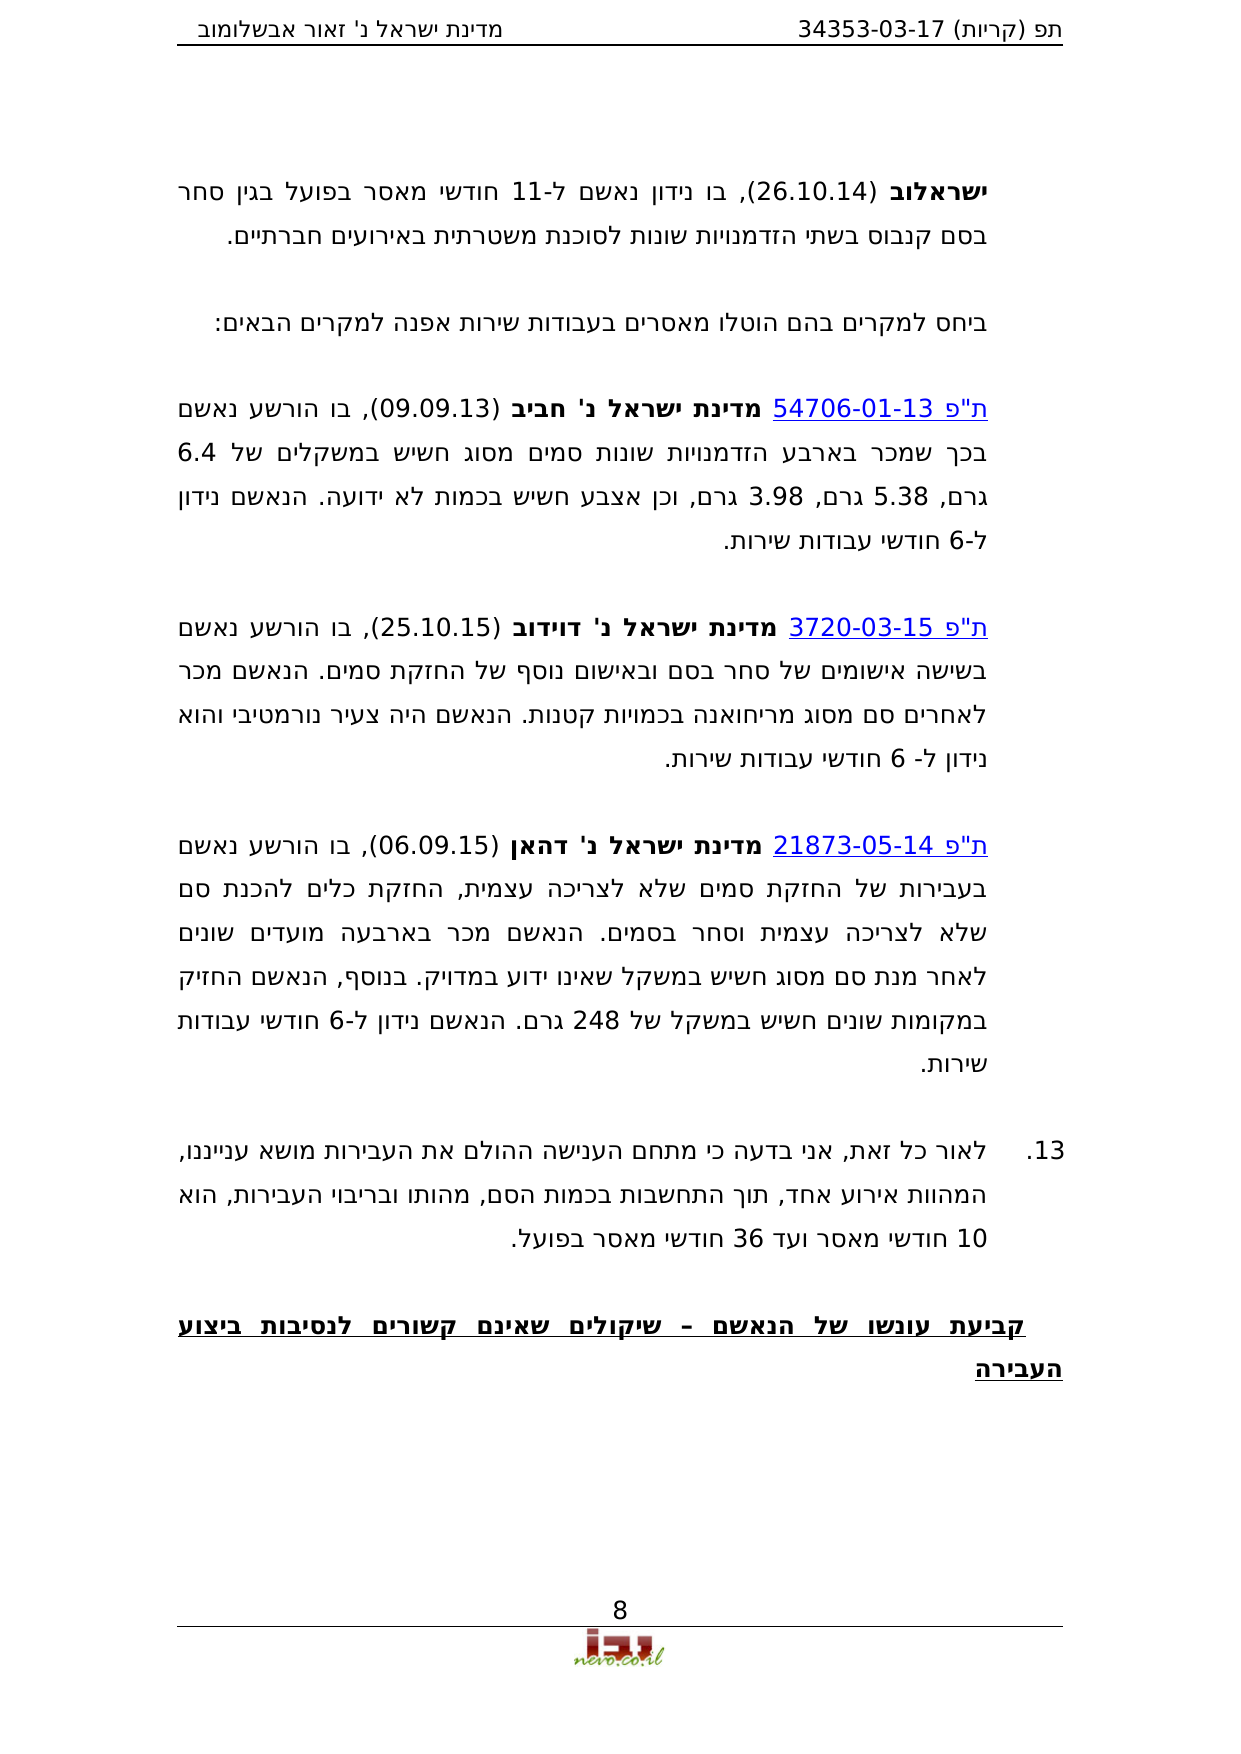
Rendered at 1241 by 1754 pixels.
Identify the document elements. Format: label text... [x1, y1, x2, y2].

list ביחס למקרים בהם הוטלו מאסרים בעבודות שירות אפנה למקרים הבאים: [177, 308, 988, 337]
list ת"פ 21873-05-14 מדינת ישראל נ' דהאן (06.09.15), בו הורשע נאשם בעבירות של החזקת סמים שלא לצריכה עצמית, החזקת כלים להכנת סם שלא לצריכה עצמית וסחר בסמים. הנאשם מכר בארבעה מועדים שונים לאחר מנת סם מסוג חשיש במשקל שאינו ידוע במדויק. בנוסף, הנאשם החזיק במקומות שונים חשיש במשקל של 248 גרם. הנאשם נידון ל-6 חודשי עבודות שירות. [177, 831, 988, 1079]
picture [574, 1628, 666, 1667]
list לאור כל זאת, אני בדעה כי מתחם הענישה ההולם את העבירות מושא ענייננו, המהוות אירוע אחד, תוך התחשבות בכמות הסם, מהותו ובריבוי העבירות, הוא 10 חודשי מאסר ועד 36 חודשי מאסר בפועל. [177, 1137, 1026, 1253]
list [177, 177, 988, 250]
list ת"פ 54706-01-13 מדינת ישראל נ' חביב (09.09.13), בו הורשע נאשם בכך שמכר בארבע הזדמנויות שונות סמים מסוג חשיש במשקלים של 6.4 גרם, 5.38 גרם, 3.98 גרם, וכן אצבע חשיש בכמות לא ידועה. הנאשם נידון ל-6 חודשי עבודות שירות. [177, 395, 988, 555]
list ת"פ 3720-03-15 מדינת ישראל נ' דוידוב (25.10.15), בו הורשע נאשם בשישה אישומים של סחר בסם ובאישום נוסף של החזקת סמים. הנאשם מכר לאחרים סם מסוג מריחואנה בכמויות קטנות. הנאשם היה צעיר נורמטיבי והוא נידון ל- 6 חודשי עבודות שירות. [177, 613, 988, 773]
text קביעת עונשו של הנאשם – שיקולים שאינם קשורים לנסיבות ביצוע העבירה [177, 1311, 1063, 1384]
